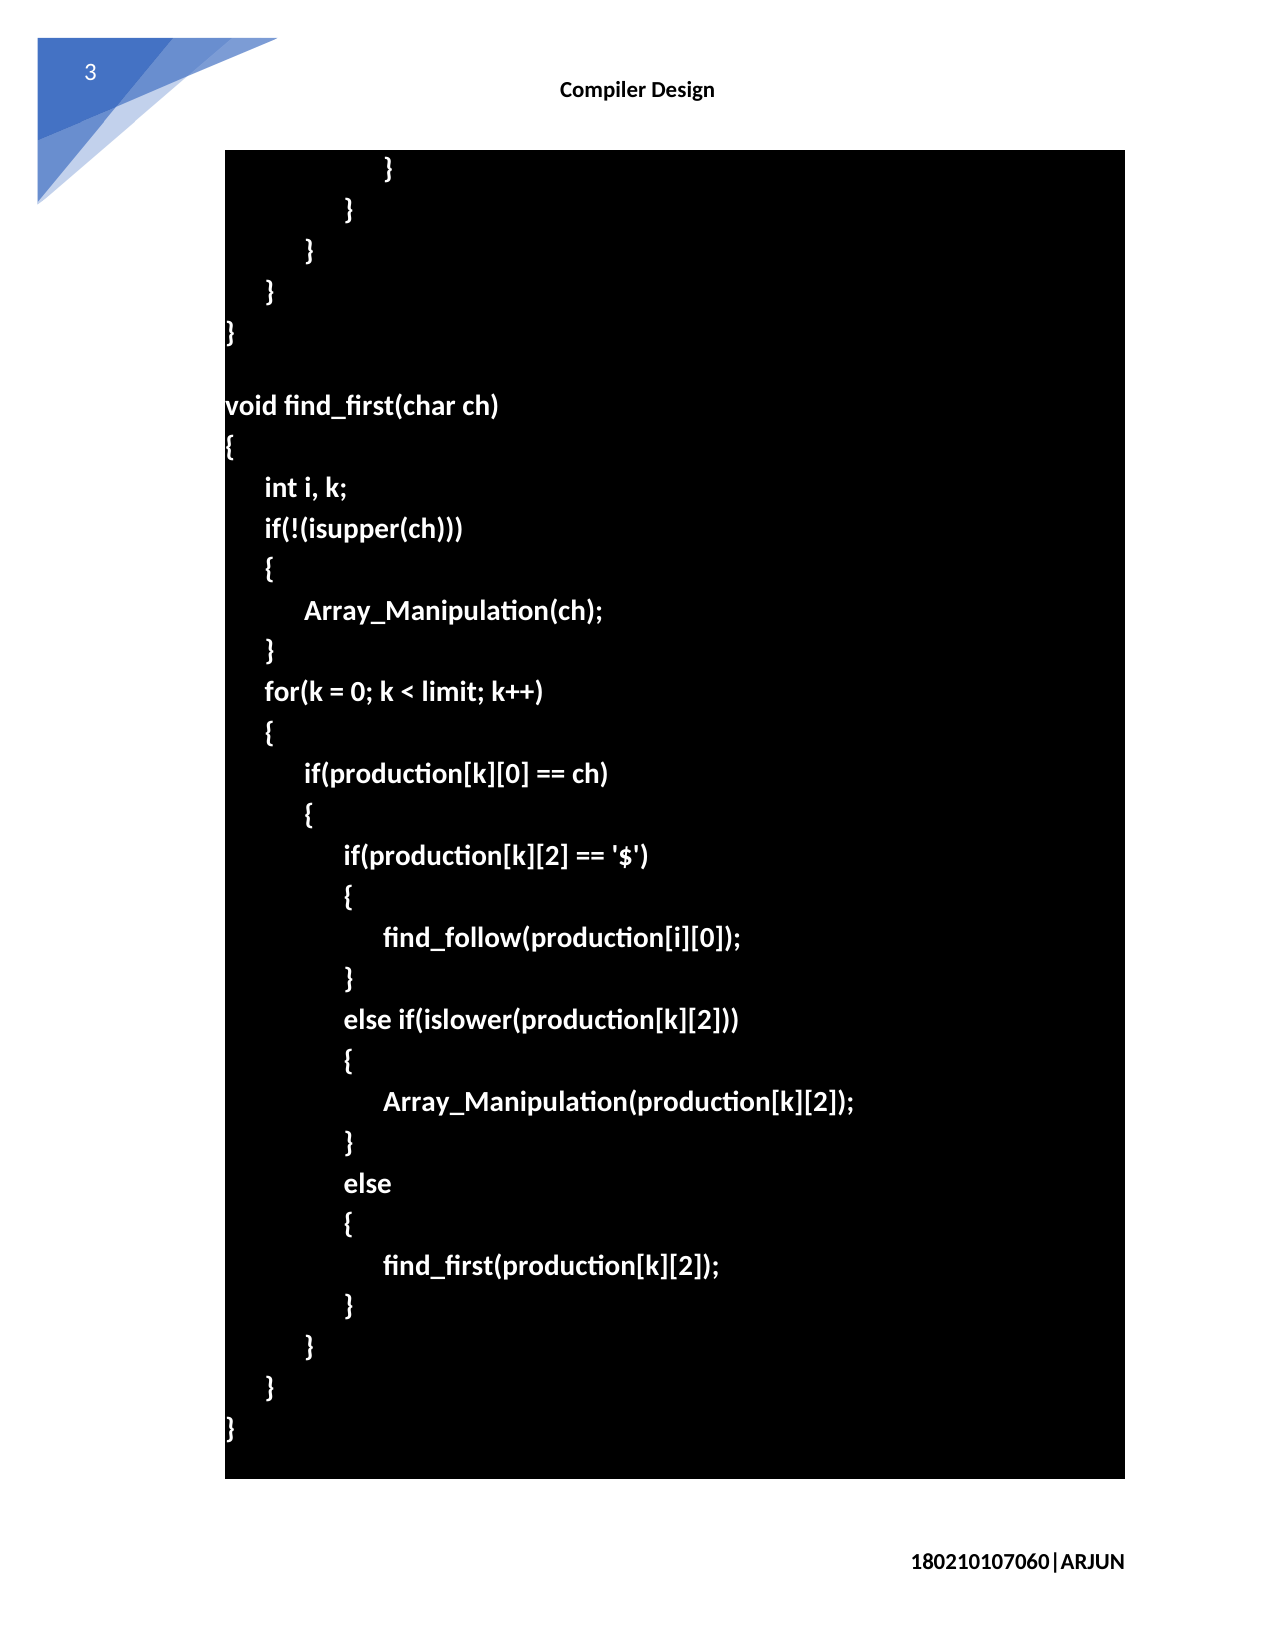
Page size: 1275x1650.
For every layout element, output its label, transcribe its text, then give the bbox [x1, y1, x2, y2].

list } [225, 273, 1125, 308]
list { [225, 1042, 1125, 1077]
list } [225, 1328, 1125, 1364]
list else if(islower(production[k][2])) [225, 1001, 1125, 1037]
list { [225, 878, 1125, 914]
list } [225, 1410, 1125, 1446]
list if(!(isupper(ch))) [225, 510, 1125, 545]
list } [225, 191, 1125, 227]
picture [37, 37, 279, 206]
list } [225, 1369, 1125, 1405]
list { [225, 714, 1125, 750]
list { [225, 1206, 1125, 1241]
list } [225, 150, 1125, 186]
list { [225, 796, 1125, 832]
list } [225, 1124, 1125, 1159]
list } [225, 1287, 1125, 1323]
list } [225, 232, 1125, 267]
list } [225, 960, 1125, 996]
list Array_Manipulation(ch); [225, 592, 1125, 627]
list for(k = 0; k < limit; k++) [225, 673, 1125, 709]
list if(production[k][2] == '$') [225, 837, 1125, 873]
list find_follow(production[i][0]); [225, 919, 1125, 955]
list Array_Manipulation(production[k][2]); [225, 1083, 1125, 1118]
list { [225, 551, 1125, 586]
list { [225, 428, 1125, 463]
list find_first(production[k][2]); [225, 1247, 1125, 1282]
list else [225, 1165, 1125, 1200]
list } [225, 632, 1125, 668]
list if(production[k][0] == ch) [225, 755, 1125, 791]
list void find_first(char ch) [225, 387, 1125, 422]
list int i, k; [225, 469, 1125, 504]
list } [225, 314, 1125, 349]
